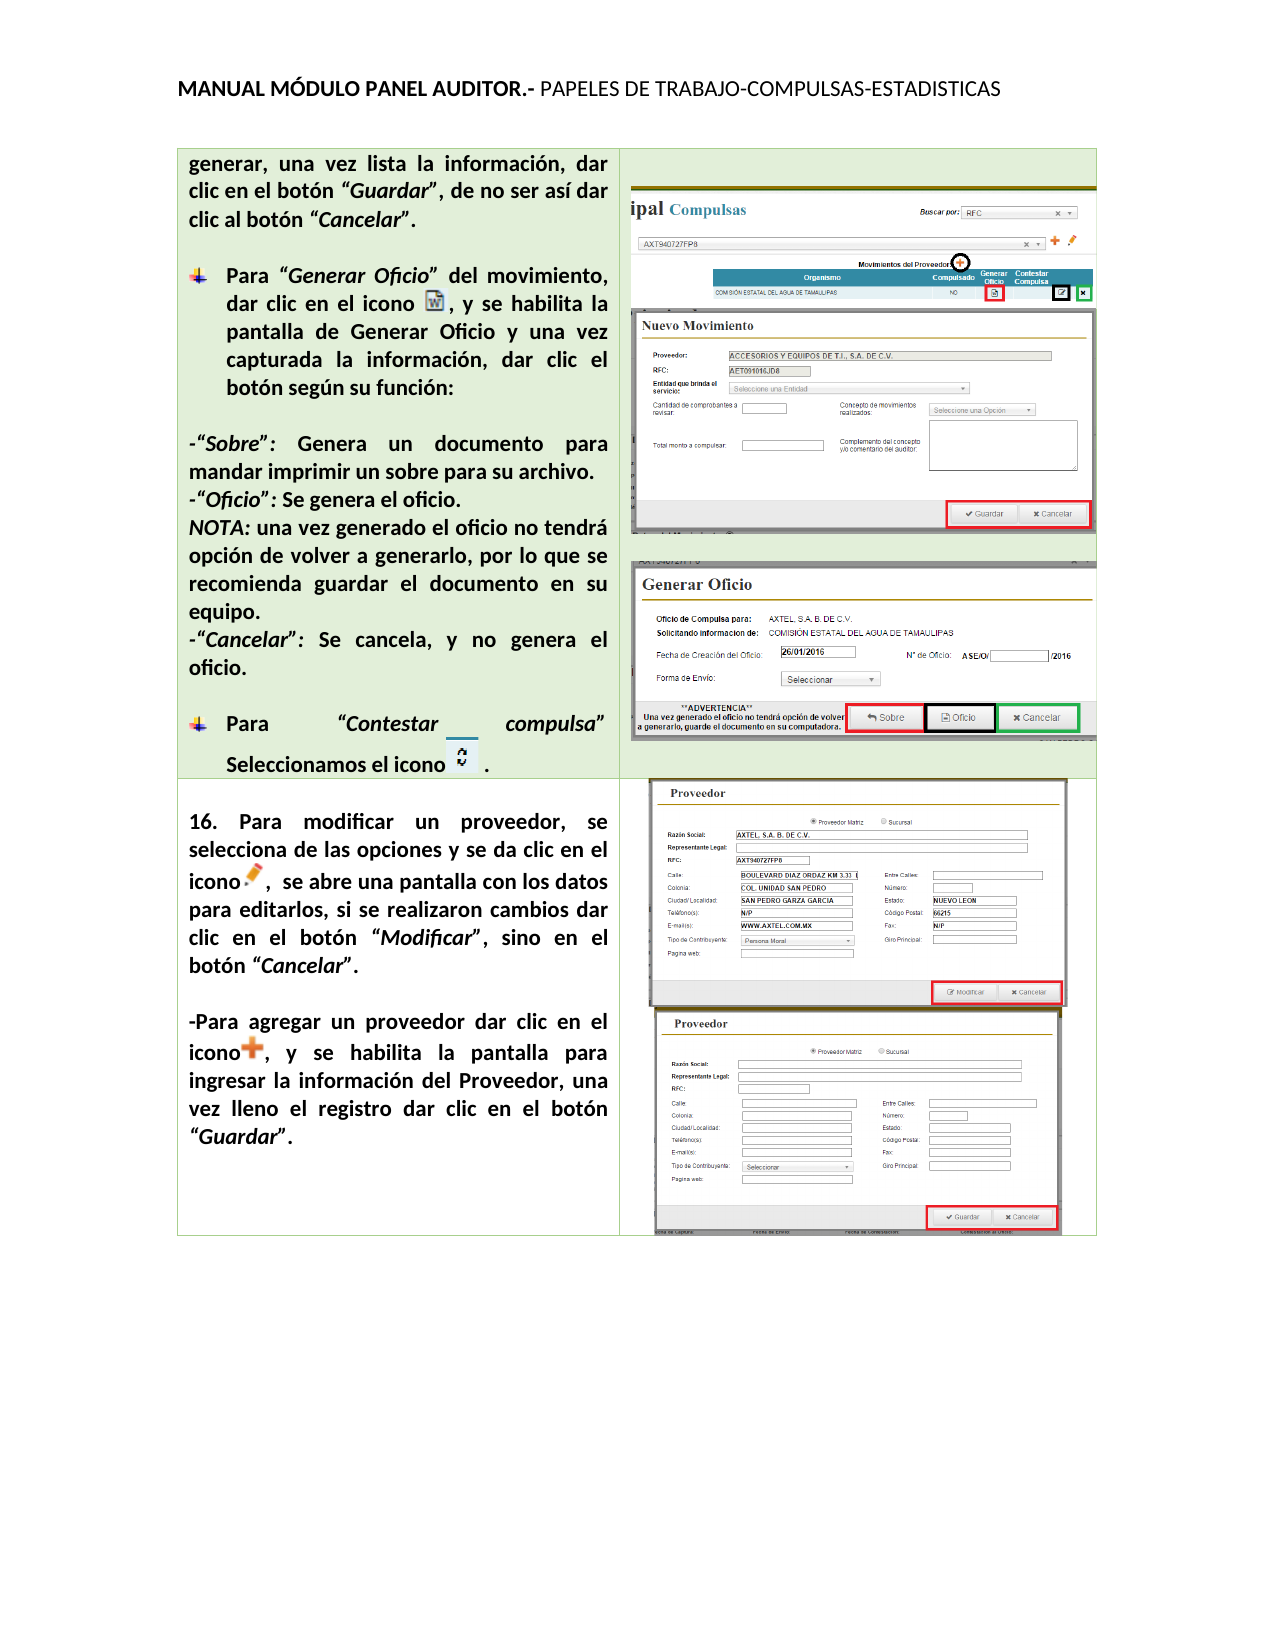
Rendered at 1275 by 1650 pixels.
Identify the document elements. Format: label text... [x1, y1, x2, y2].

picture [189, 715, 207, 732]
picture [240, 863, 265, 890]
table_cell 16. Para modificar un proveedor, se selecciona de las opciones y se da clic en el icono, se abre una pantalla con los datos para editarlos, si se realizaron cambios dar clic en el botón “Modificar”, sino en el botón “Cancelar”. -Para agregar un proveedor dar clic en el icono, y se habilita la pantalla para ingresar la información del Proveedor, una vez lleno el registro dar clic en el botón “Guardar”. [178, 779, 619, 1235]
table_cell [620, 149, 1096, 778]
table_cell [178, 149, 619, 778]
picture [631, 186, 1097, 534]
picture [446, 737, 479, 773]
picture [240, 1035, 265, 1061]
table_cell [1063, 779, 1096, 1235]
picture [423, 288, 449, 312]
picture [189, 266, 207, 284]
picture [631, 561, 1097, 741]
table_cell [620, 779, 654, 1235]
picture [648, 778, 1068, 1236]
